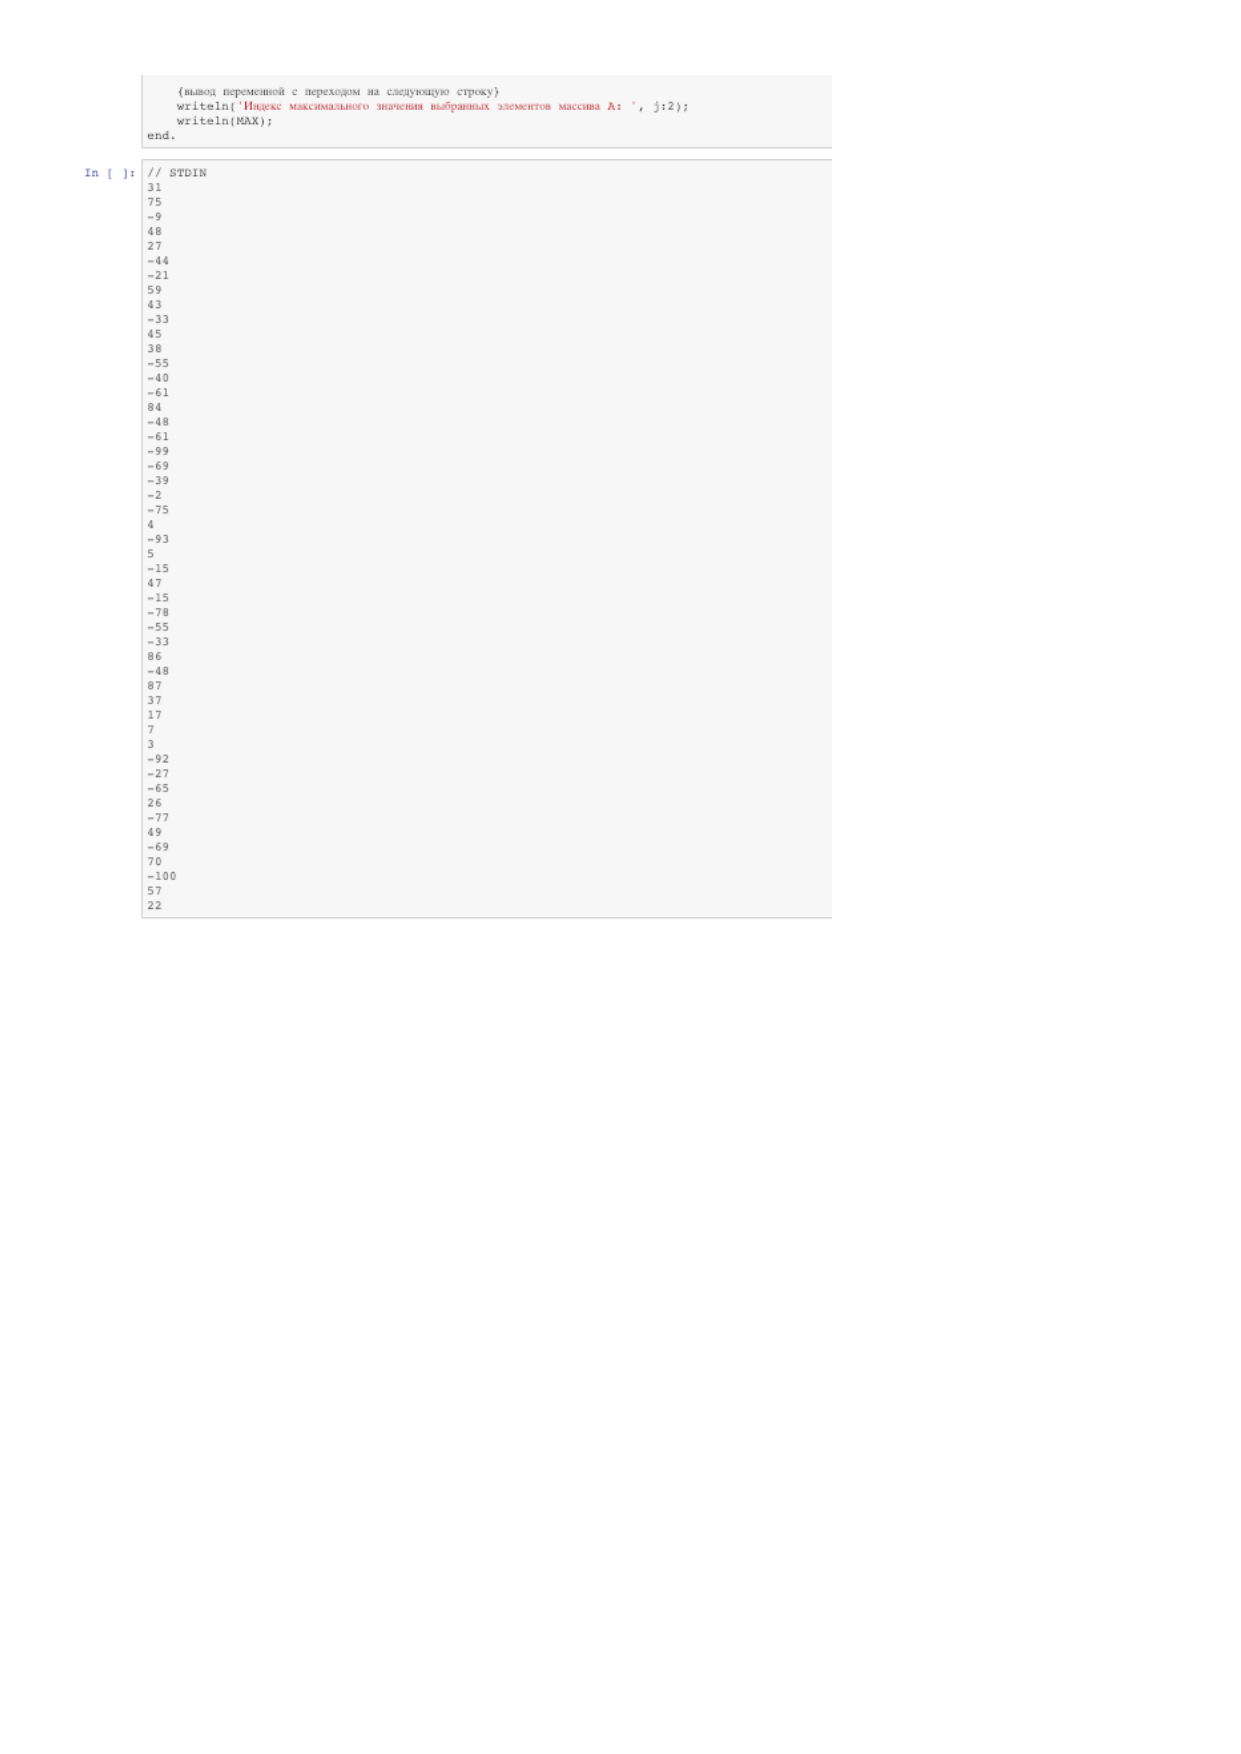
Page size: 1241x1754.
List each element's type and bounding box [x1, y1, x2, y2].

picture [75, 75, 832, 920]
